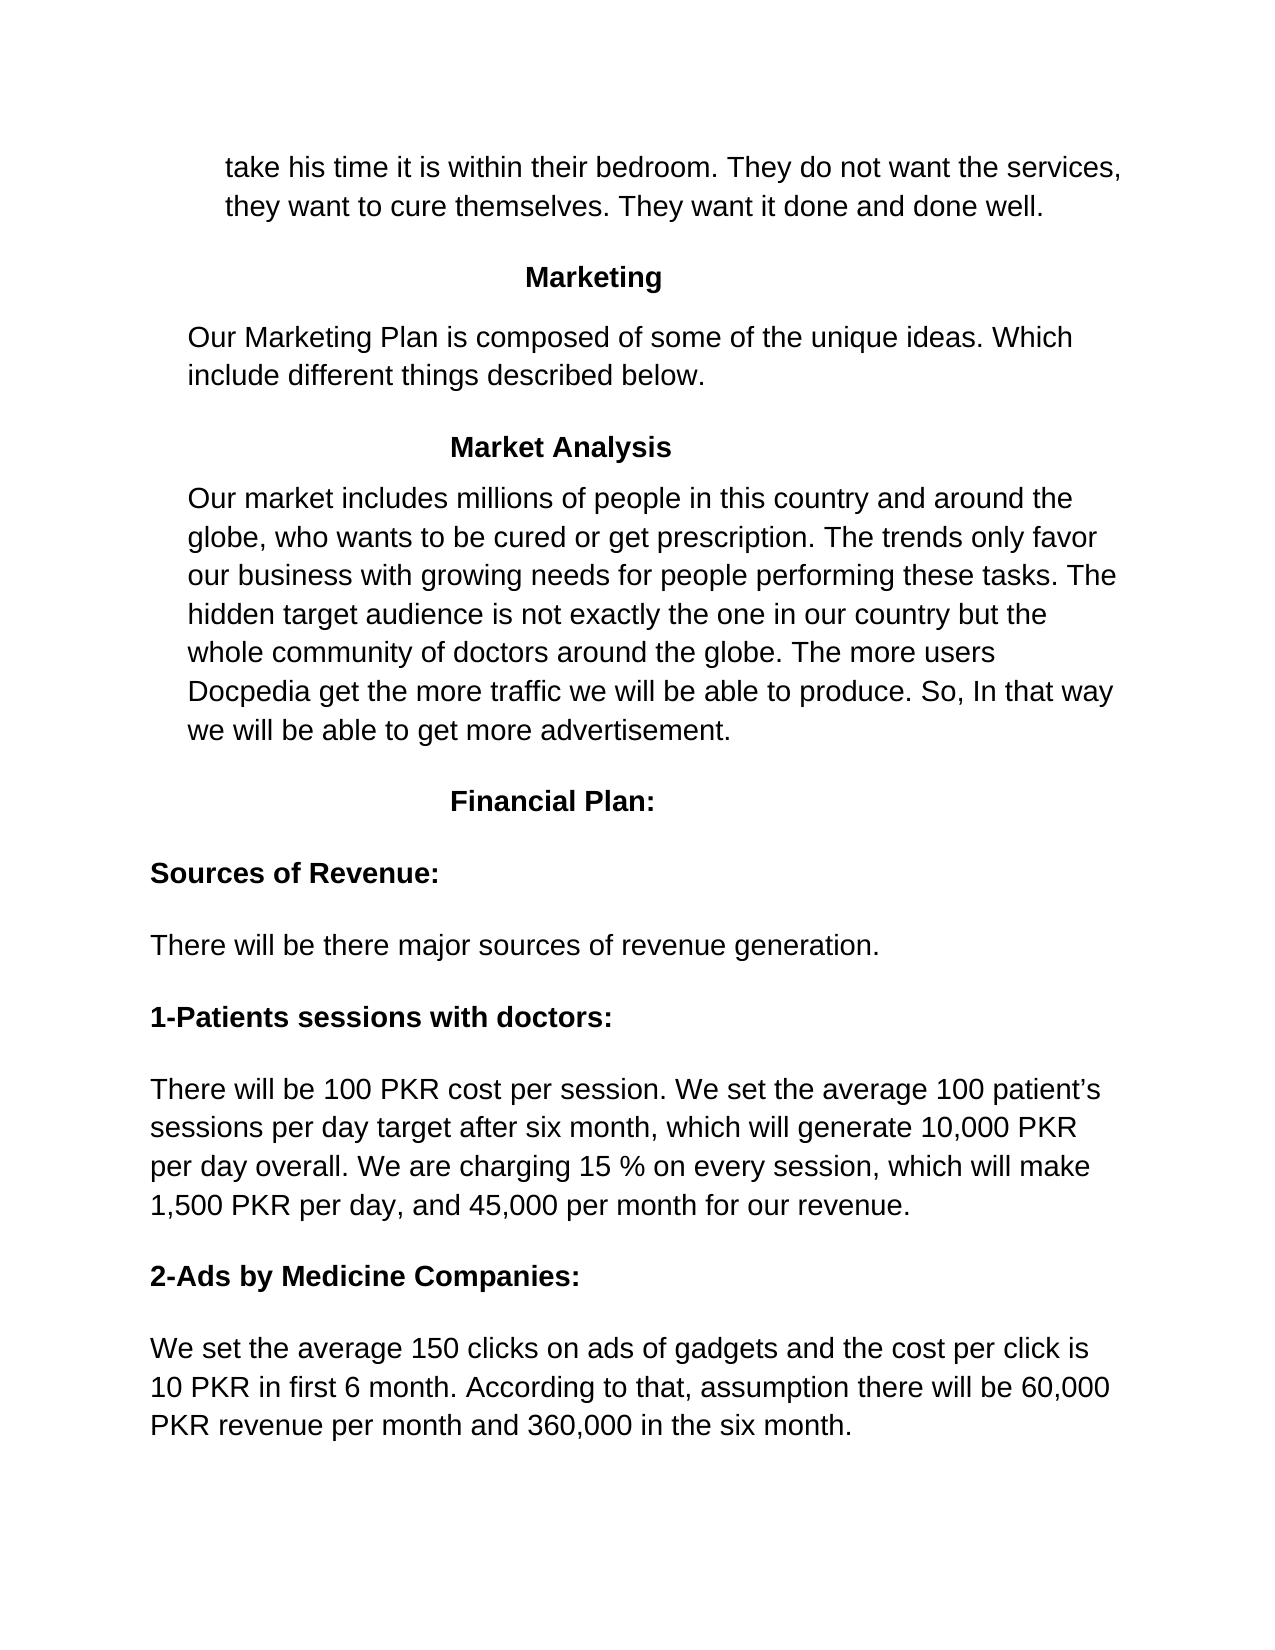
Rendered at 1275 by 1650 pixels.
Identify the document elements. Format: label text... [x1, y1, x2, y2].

text Financial Plan: [375, 784, 1125, 818]
text We set the average 150 clicks on ads of gadgets and the cost per click is 10 PKR in first 6 month. According to that, assumption there will be 60,000 PKR revenue per month and 360,000 in the six month. [150, 1331, 1125, 1442]
text There will be there major sources of revenue generation. [150, 928, 1125, 962]
text 2-Ads by Medicine Companies: [150, 1259, 1125, 1293]
text 1-Patients sessions with doctors: [150, 1000, 1125, 1033]
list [187, 150, 1125, 222]
text Our market includes millions of people in this country and around the globe, who wants to be cured or get prescription. The trends only favor our business with growing needs for people performing these tasks. The hidden target audience is not exactly the one in our country but the whole community of doctors around the globe. The more users Docpedia get the more traffic we will be able to produce. So, In that way we will be able to get more advertisement. [187, 481, 1125, 746]
text Our Marketing Plan is composed of some of the unique ideas. Which include different things described below. [187, 320, 1125, 392]
text Marketing [450, 260, 1125, 294]
text Market Analysis [375, 430, 1125, 464]
text Sources of Revenue: [150, 856, 1125, 890]
text There will be 100 PKR cost per session. We set the average 100 patient’s sessions per day target after six month, which will generate 10,000 PKR per day overall. We are charging 15 % on every session, which will make 1,500 PKR per day, and 45,000 per month for our revenue. [150, 1072, 1125, 1221]
